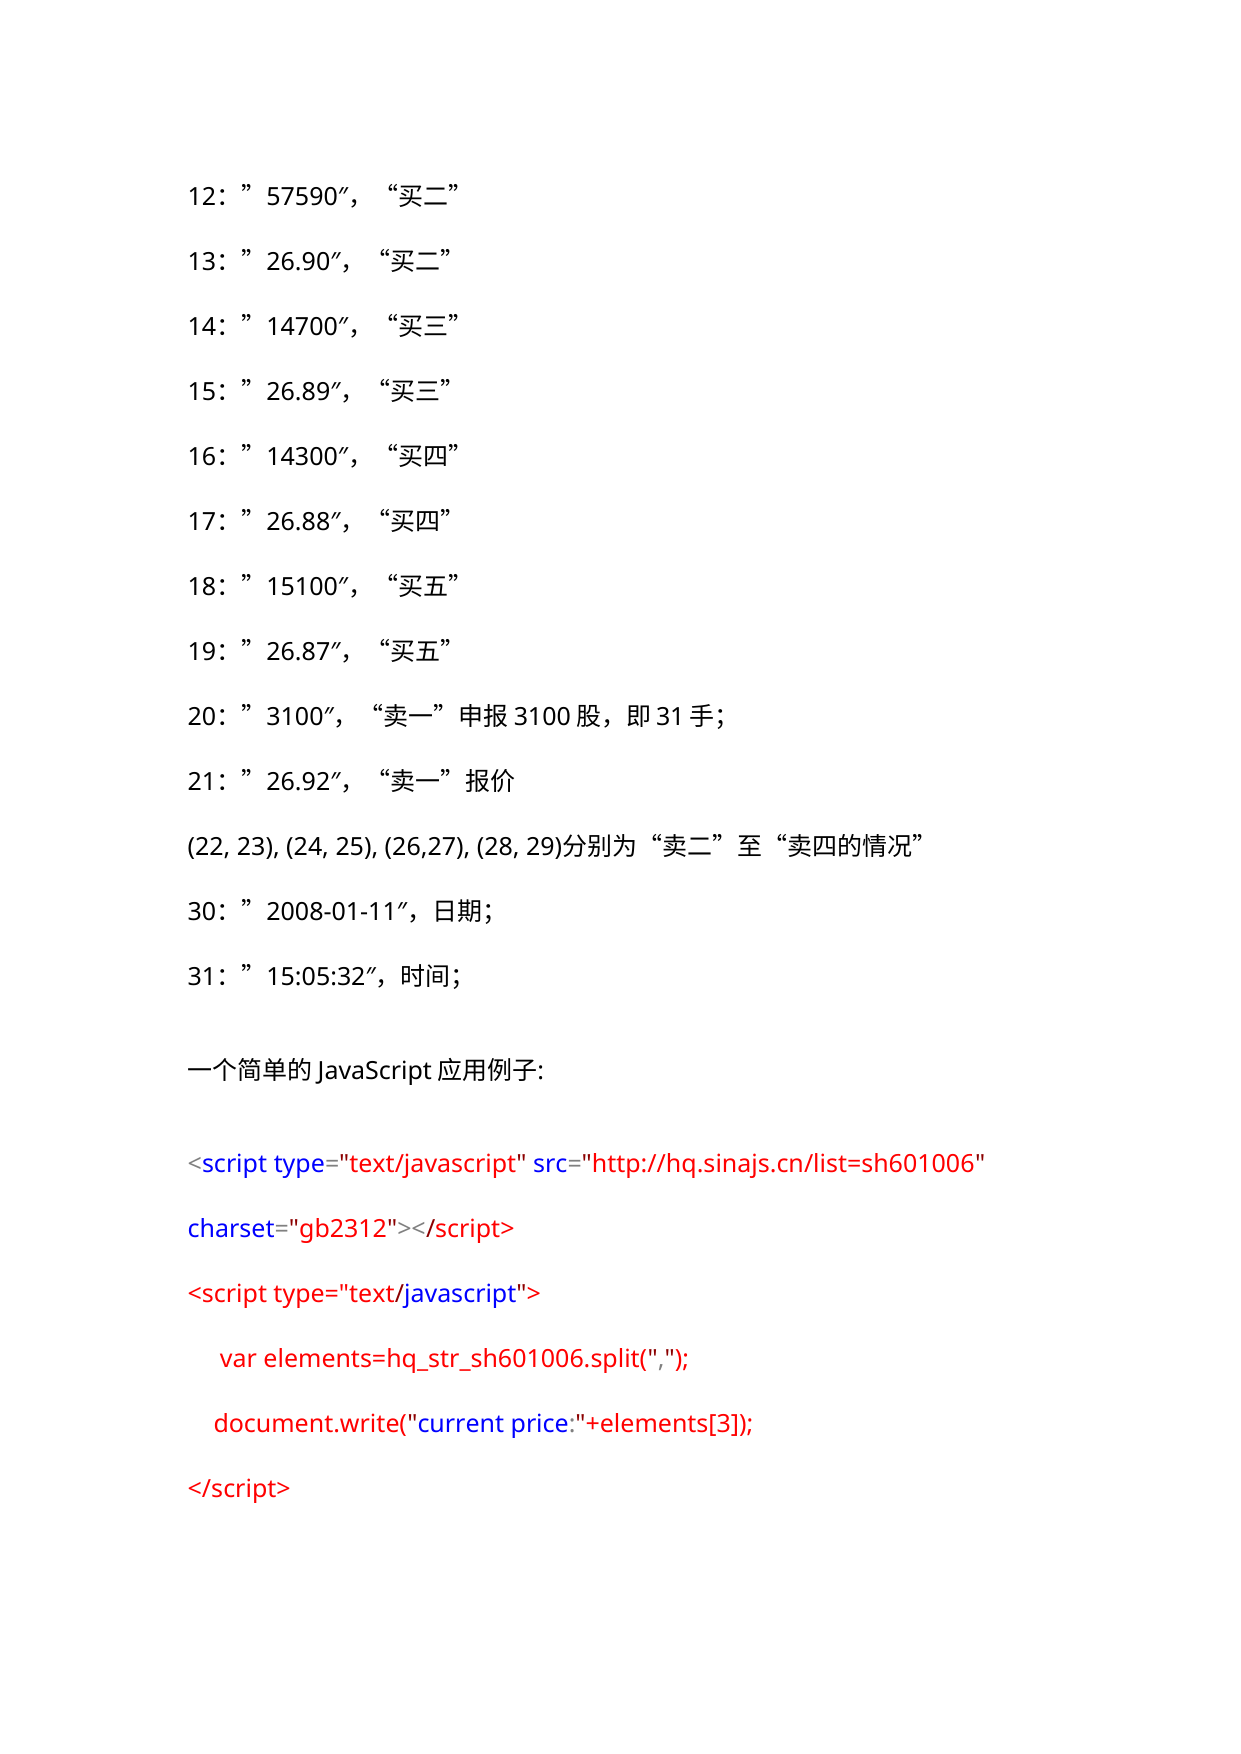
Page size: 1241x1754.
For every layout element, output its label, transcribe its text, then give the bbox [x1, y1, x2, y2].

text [187, 162, 1053, 1007]
text <script type="text/javascript" src="http://hq.sinajs.cn/list=sh601006" charset="gb2312"></script> <script type="text/javascript"> var elements=hq_str_sh601006.split(","); document.write("current price:"+elements[3]); </script> [187, 1130, 1053, 1520]
text 一个简单的JavaScript应用例子: [187, 1036, 1053, 1101]
